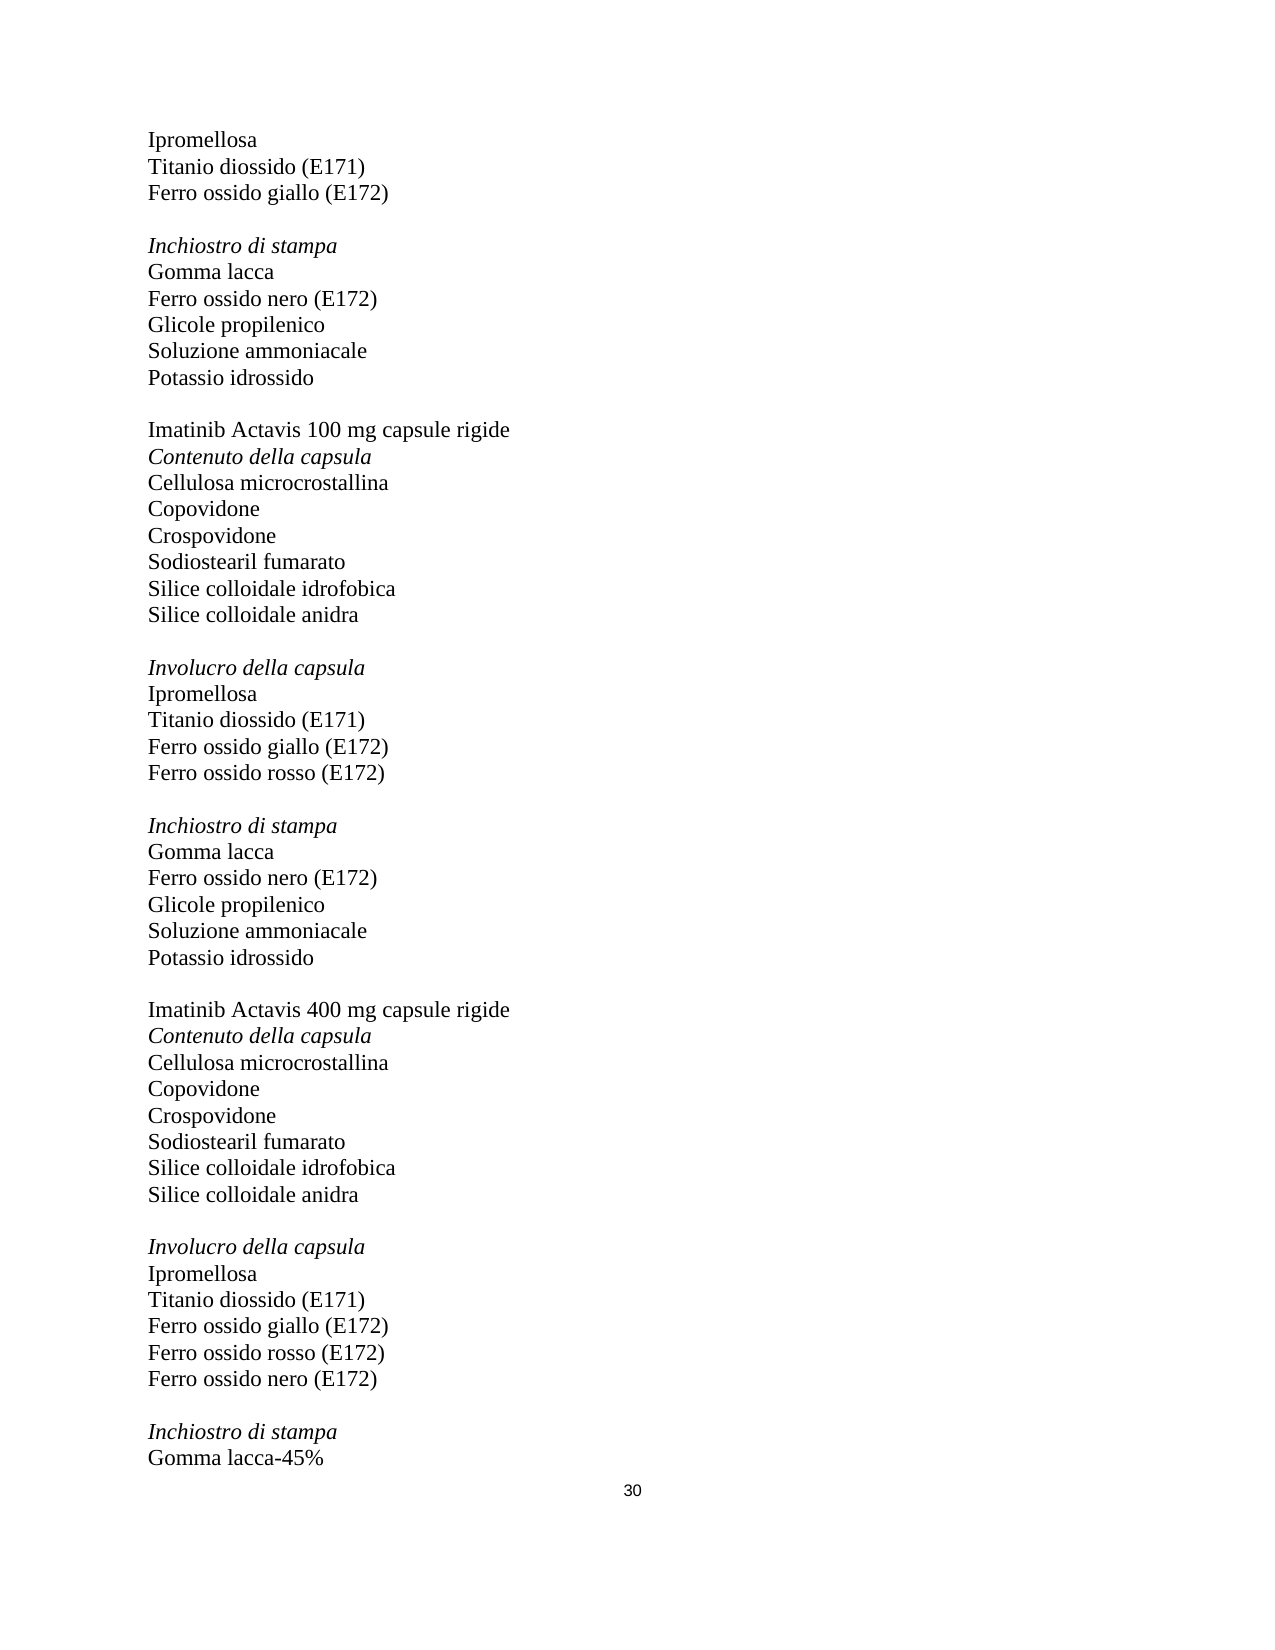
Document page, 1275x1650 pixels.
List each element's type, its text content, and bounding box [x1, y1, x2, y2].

text Cellulosa microcrostallina [148, 1049, 1127, 1075]
text Ferro ossido giallo (E172) [148, 733, 1127, 759]
text Contenuto della capsula [148, 443, 1127, 469]
text Crospovidone [148, 1102, 1127, 1128]
text Potassio idrossido [148, 364, 1127, 390]
text Silice colloidale idrofobica [148, 1154, 1127, 1181]
text Titanio diossido (E171) [148, 153, 1127, 179]
text Silice colloidale idrofobica [148, 574, 1127, 601]
text Ipromellosa [148, 127, 1127, 153]
text Ferro ossido rosso (E172) [148, 1339, 1127, 1365]
text Silice colloidale anidra [148, 601, 1127, 627]
text Imatinib Actavis 400 mg capsule rigide [148, 996, 1127, 1023]
text Ipromellosa [148, 680, 1127, 706]
text Gomma lacca [148, 258, 1127, 285]
text Soluzione ammoniacale [148, 917, 1127, 943]
text Contenuto della capsula [148, 1023, 1127, 1049]
text Imatinib Actavis 100 mg capsule rigide [148, 416, 1127, 443]
text Involucro della capsula [148, 654, 1127, 680]
text Involucro della capsula [148, 1233, 1127, 1260]
text Sodiostearil fumarato [148, 548, 1127, 574]
text Glicole propilenico [148, 891, 1127, 917]
text Potassio idrossido [148, 943, 1127, 970]
text Ferro ossido rosso (E172) [148, 759, 1127, 785]
text Copovidone [148, 496, 1127, 522]
text Sodiostearil fumarato [148, 1128, 1127, 1154]
text Cellulosa microcrostallina [148, 469, 1127, 496]
text Gomma lacca [148, 838, 1127, 864]
text Crospovidone [148, 522, 1127, 548]
text Silice colloidale anidra [148, 1181, 1127, 1207]
text Inchiostro di stampa [148, 232, 1127, 258]
text Ferro ossido nero (E172) [148, 864, 1127, 891]
text Soluzione ammoniacale [148, 337, 1127, 364]
text Ferro ossido nero (E172) [148, 1365, 1127, 1392]
text Gomma lacca-45% [148, 1444, 1127, 1471]
text Ipromellosa [148, 1260, 1127, 1286]
text Copovidone [148, 1075, 1127, 1102]
text Glicole propilenico [148, 311, 1127, 337]
text Ferro ossido giallo (E172) [148, 179, 1127, 206]
text Titanio diossido (E171) [148, 706, 1127, 733]
text Inchiostro di stampa [148, 1418, 1127, 1444]
text Inchiostro di stampa [148, 812, 1127, 838]
text Ferro ossido nero (E172) [148, 285, 1127, 311]
text Titanio diossido (E171) [148, 1286, 1127, 1312]
text Ferro ossido giallo (E172) [148, 1312, 1127, 1339]
